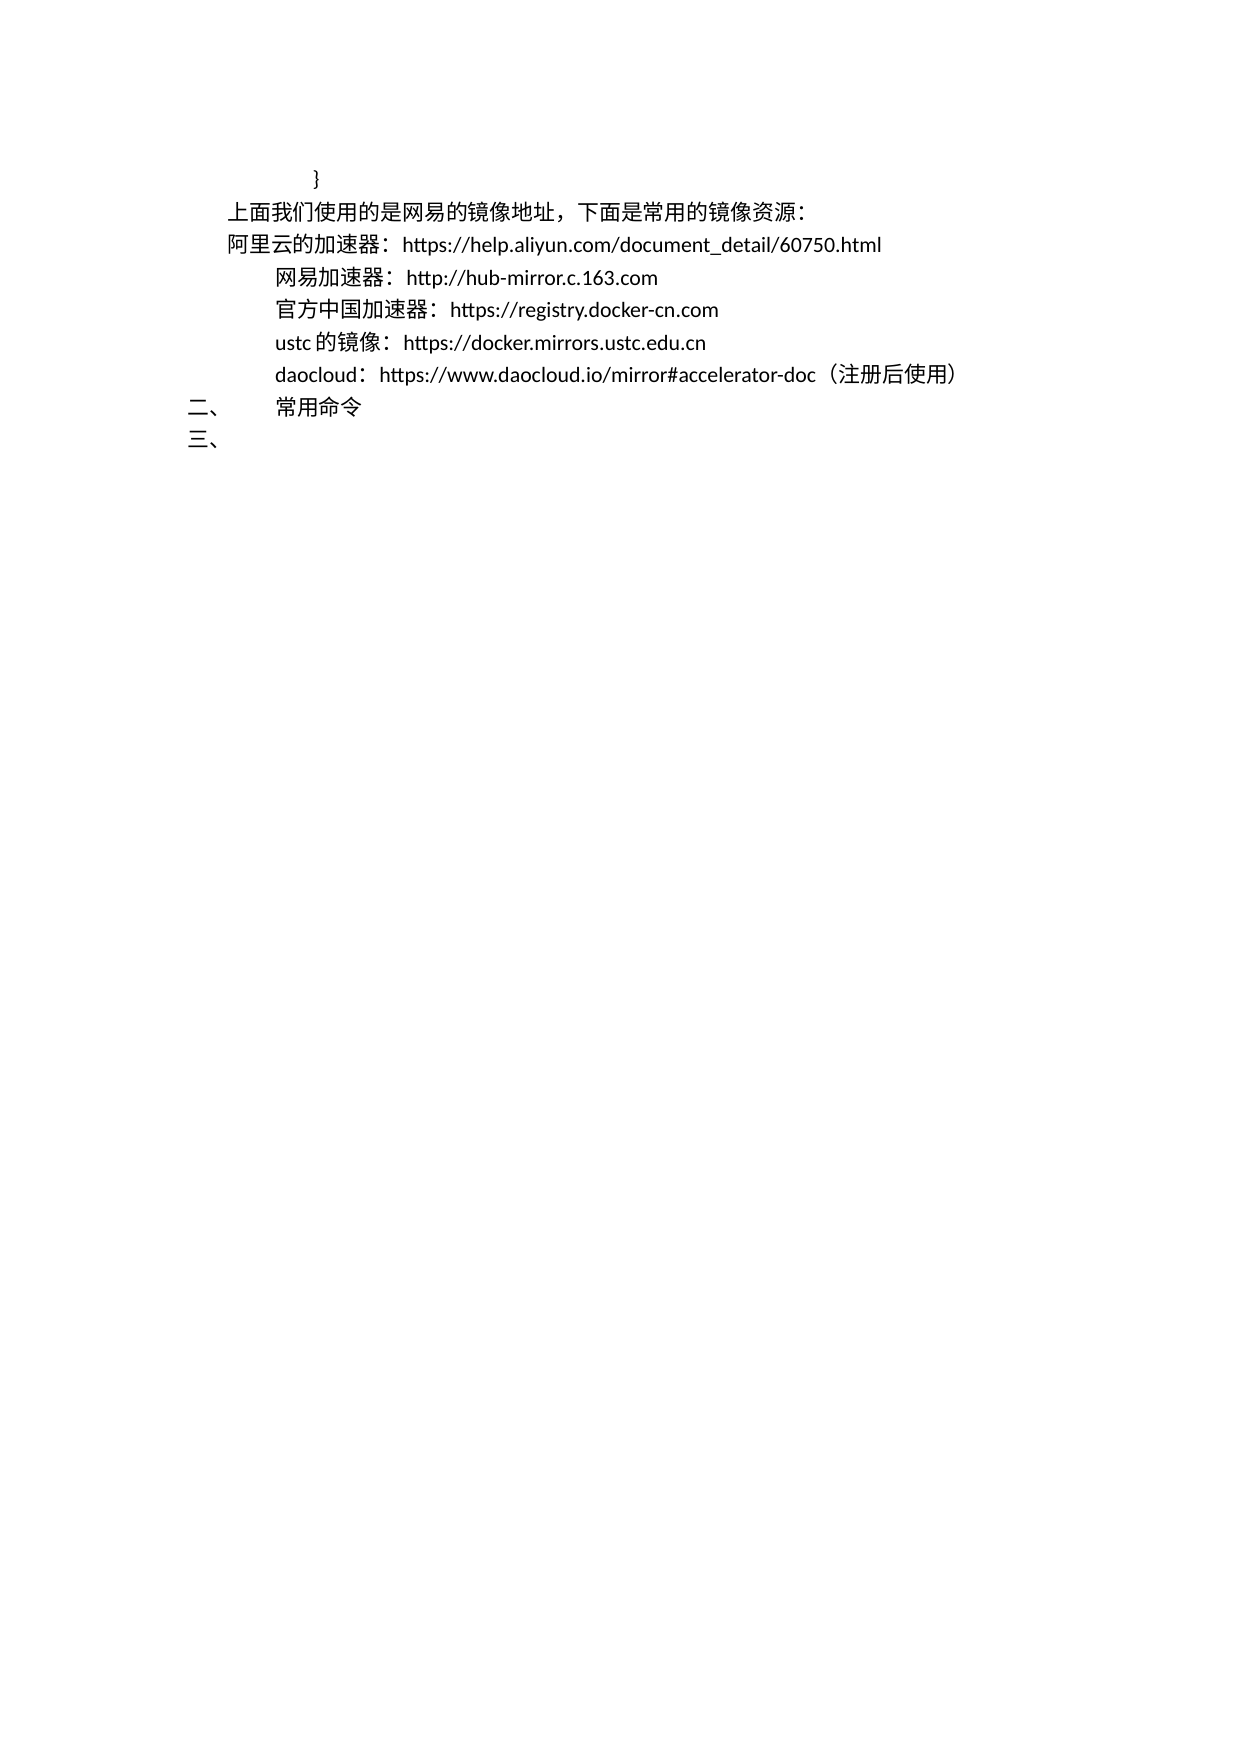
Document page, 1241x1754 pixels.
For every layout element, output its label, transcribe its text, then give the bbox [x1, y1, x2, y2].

list } [306, 162, 1053, 194]
text 阿里云的加速器：https://help.aliyun.com/document_detail/60750.html [187, 227, 1053, 259]
text ustc的镜像：https://docker.mirrors.ustc.edu.cn [275, 324, 1053, 357]
text 官方中国加速器：https://registry.docker-cn.com [275, 292, 1053, 324]
text daocloud：https://www.daocloud.io/mirror#accelerator-doc（注册后使用） [275, 357, 1053, 389]
text 网易加速器：http://hub-mirror.c.163.com [275, 259, 1053, 292]
list 常用命令 [187, 389, 1053, 422]
text 上面我们使用的是网易的镜像地址，下面是常用的镜像资源： [187, 194, 1053, 227]
